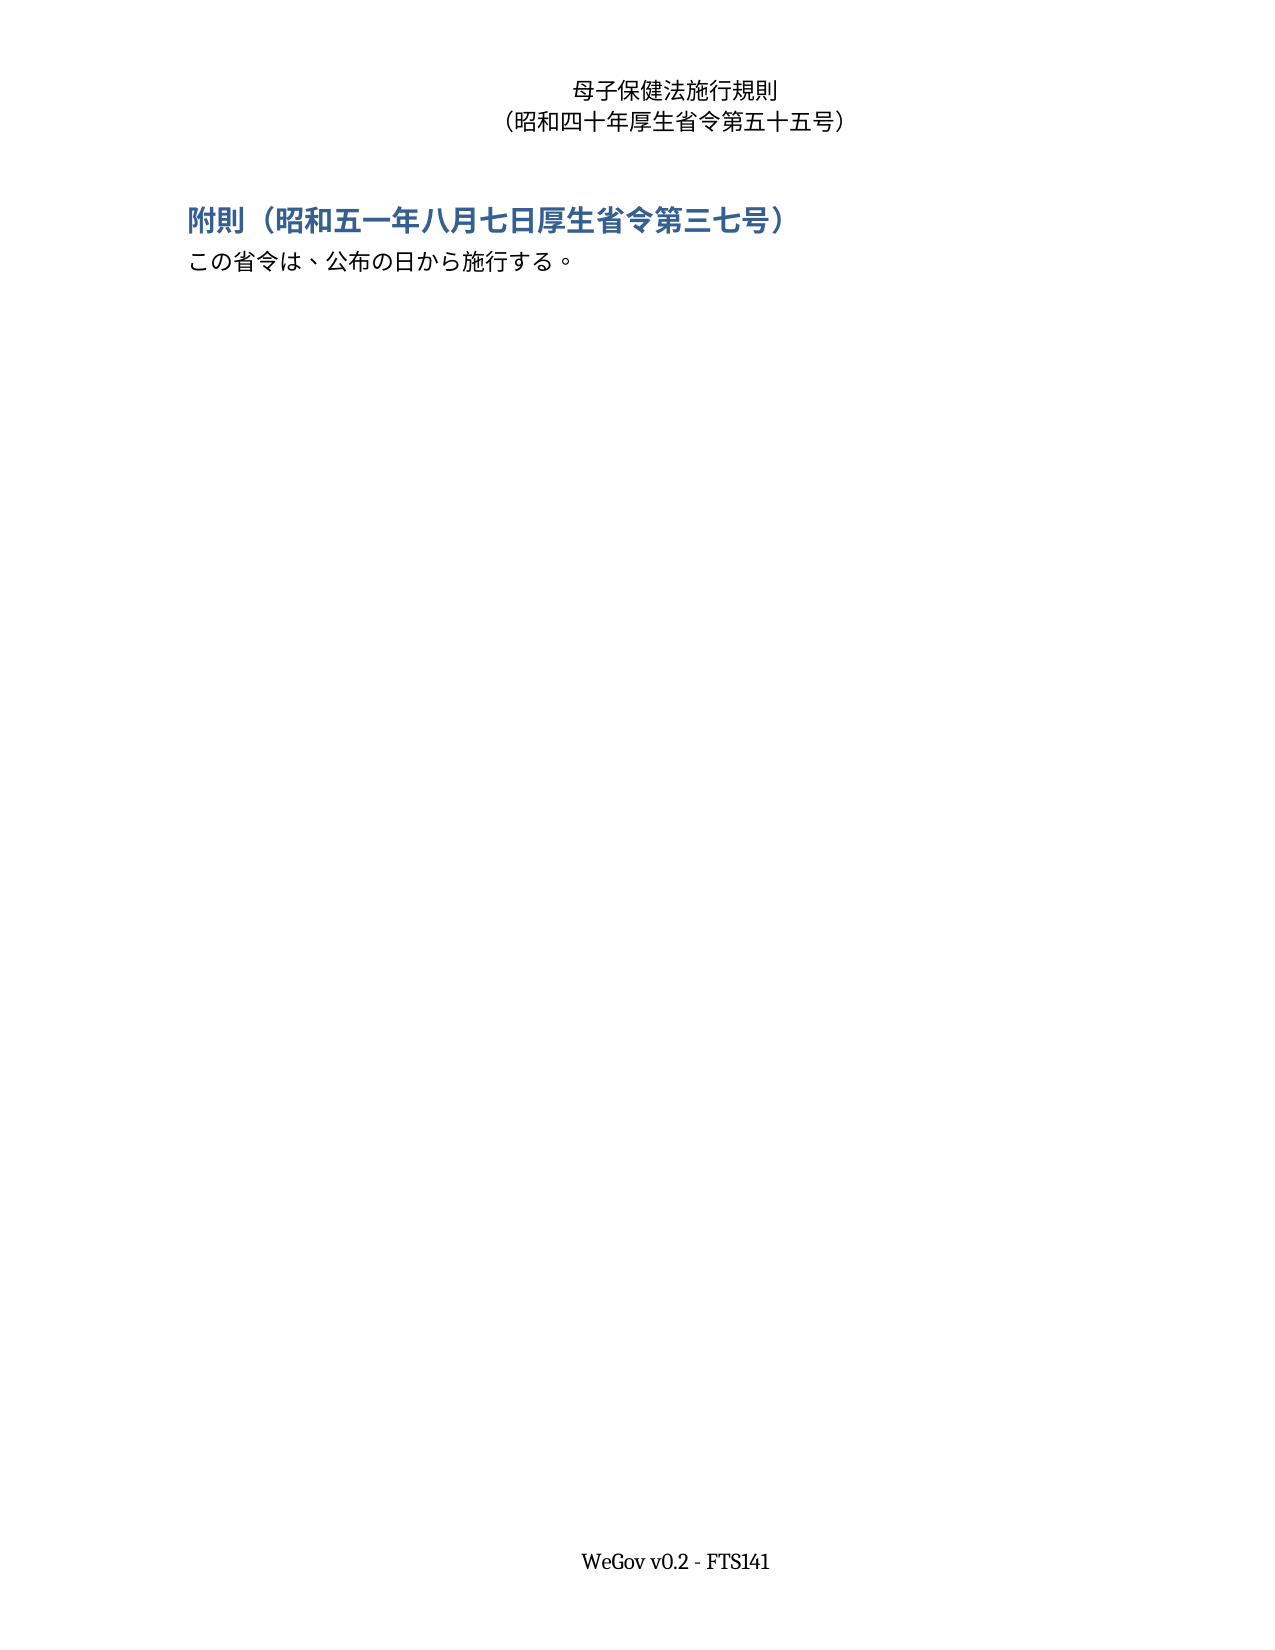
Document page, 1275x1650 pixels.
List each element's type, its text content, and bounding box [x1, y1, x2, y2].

subtitle 附則（昭和五一年八月七日厚生省令第三七号） [187, 200, 1087, 240]
text この省令は、公布の日から施行する。 [187, 246, 1087, 277]
